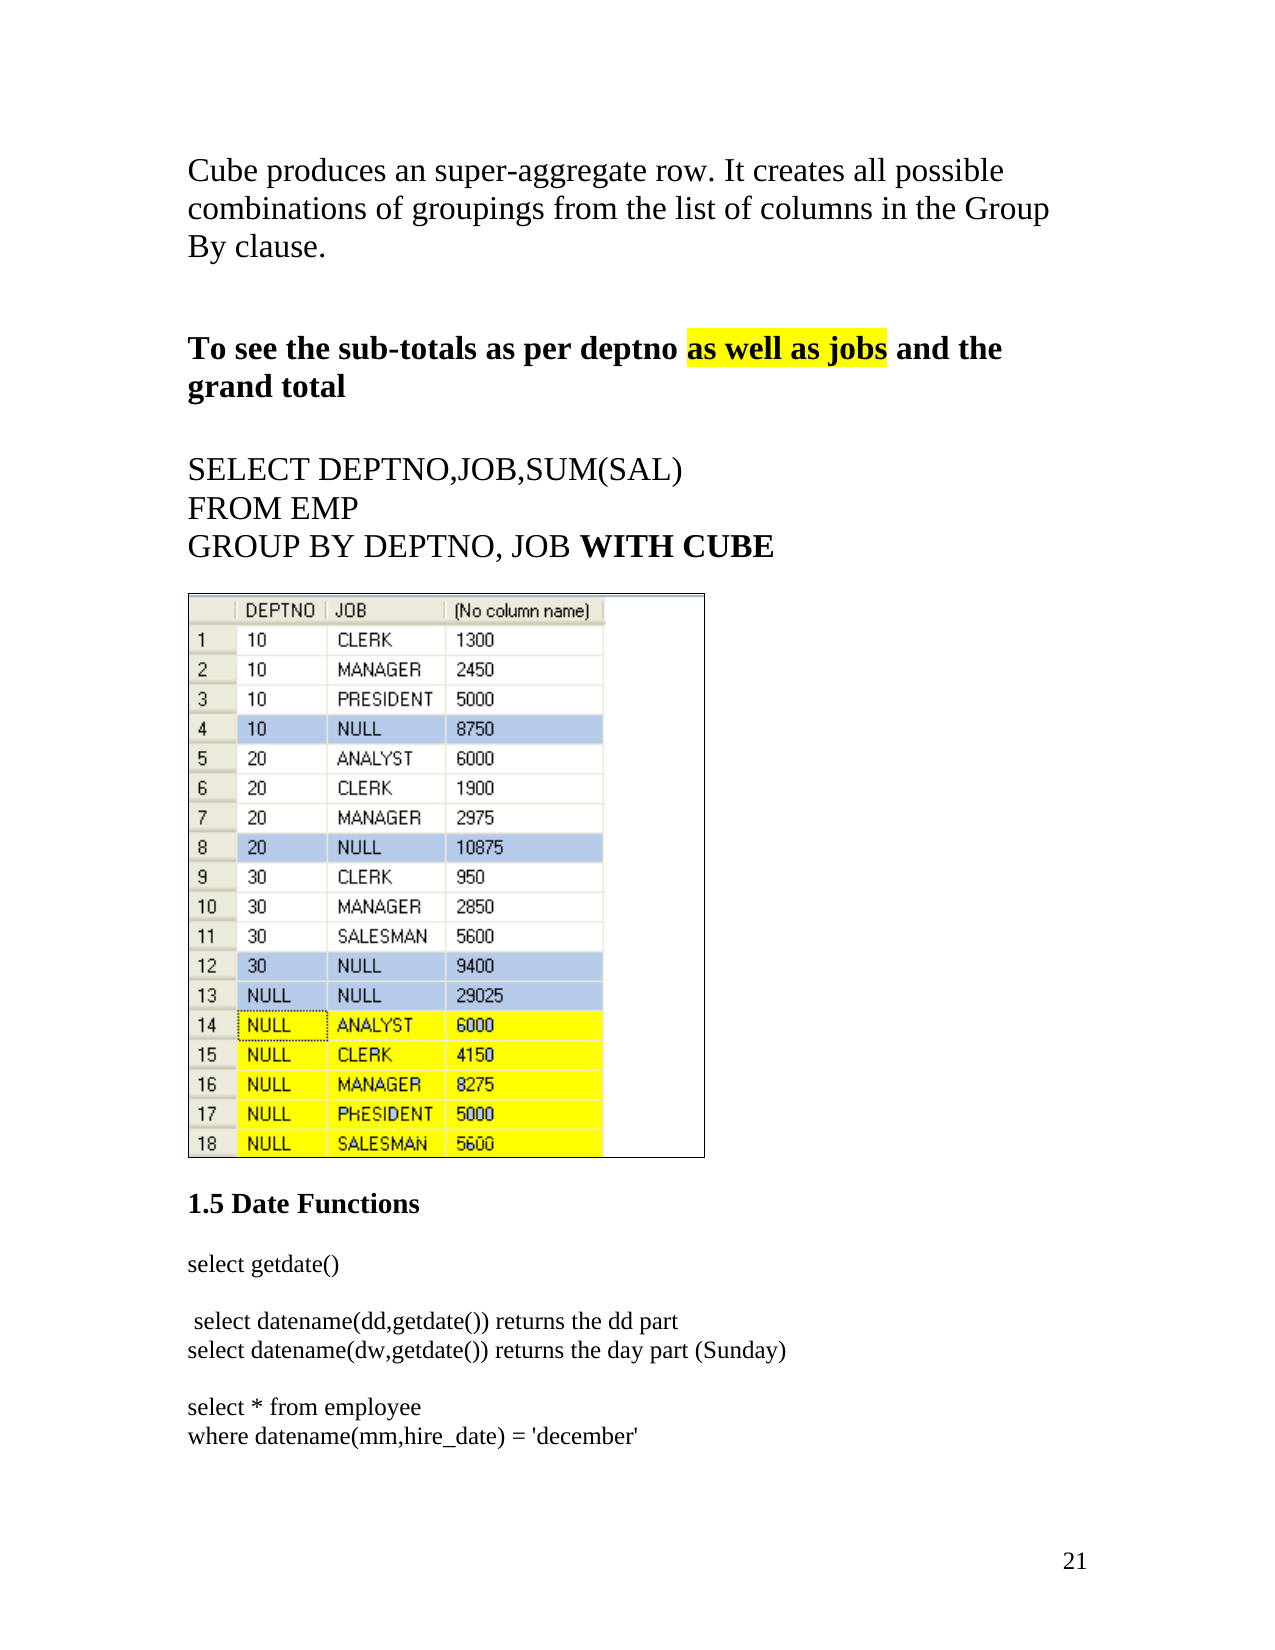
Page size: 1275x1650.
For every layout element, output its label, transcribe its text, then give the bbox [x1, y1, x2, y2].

text select * from employee [187, 1392, 1087, 1421]
text GROUP BY DEPTNO, JOB WITH CUBE [187, 526, 1087, 564]
text select datename(dw,getdate()) returns the day part (Sunday) [187, 1335, 1087, 1364]
text select datename(dd,getdate()) returns the dd part [187, 1306, 1087, 1335]
text where datename(mm,hire_date) = 'december' [187, 1421, 1087, 1450]
picture [189, 594, 704, 1157]
text select getdate() [187, 1249, 1087, 1277]
text SELECT DEPTNO,JOB,SUM(SAL) [187, 449, 1087, 488]
text FROM EMP [187, 488, 1087, 526]
text 1.5 Date Functions [187, 1186, 1087, 1220]
text Cube produces an super-aggregate row. It creates all possible combinations of groupings from the list of columns in the Group By clause. [187, 150, 1087, 265]
subtitle To see the sub-totals as per deptno as well as jobs and the grand total [187, 328, 1087, 405]
